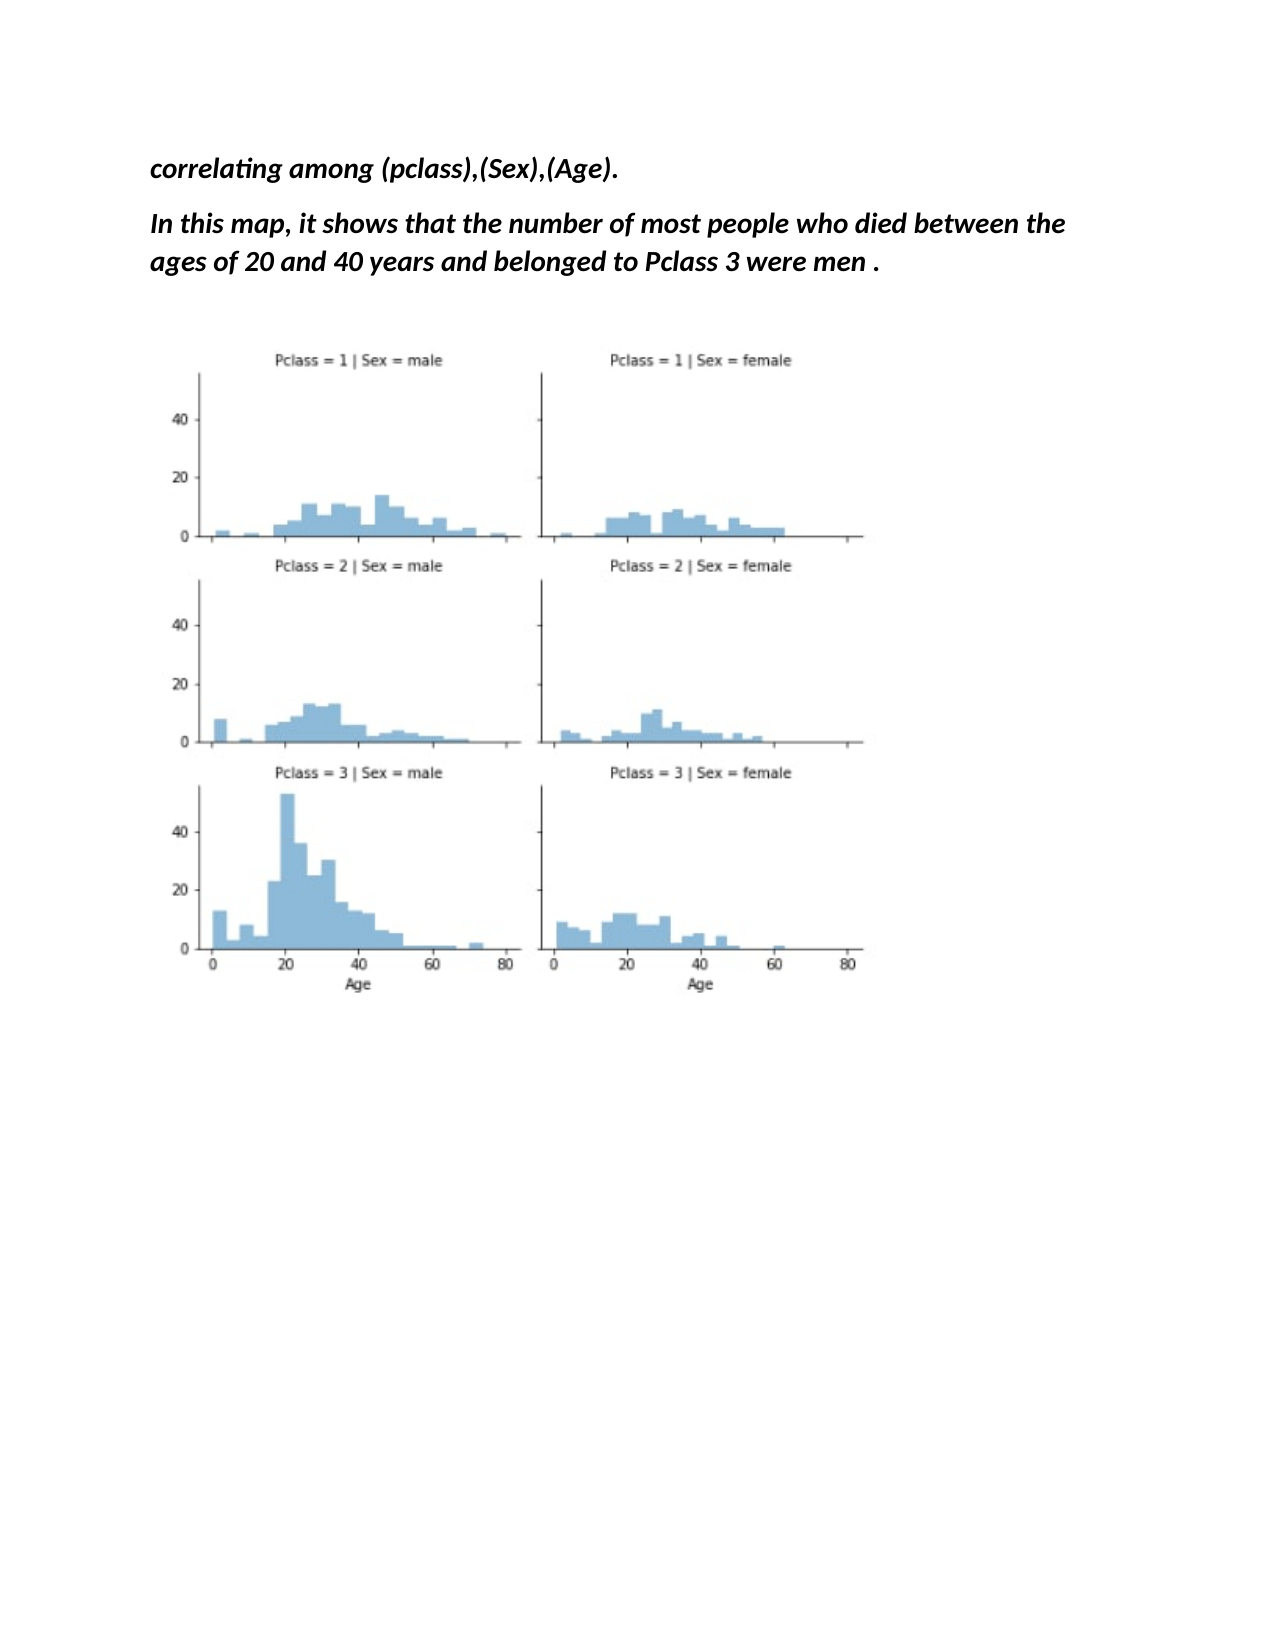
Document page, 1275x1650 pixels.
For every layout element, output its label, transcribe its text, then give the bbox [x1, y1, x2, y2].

picture [150, 345, 890, 1007]
text correlating among (pclass),(Sex),(Age). [150, 150, 1125, 186]
text In this map, it shows that the number of most people who died between the ages of 20 and 40 years and belonged to Pclass 3 were men . [150, 205, 1125, 279]
